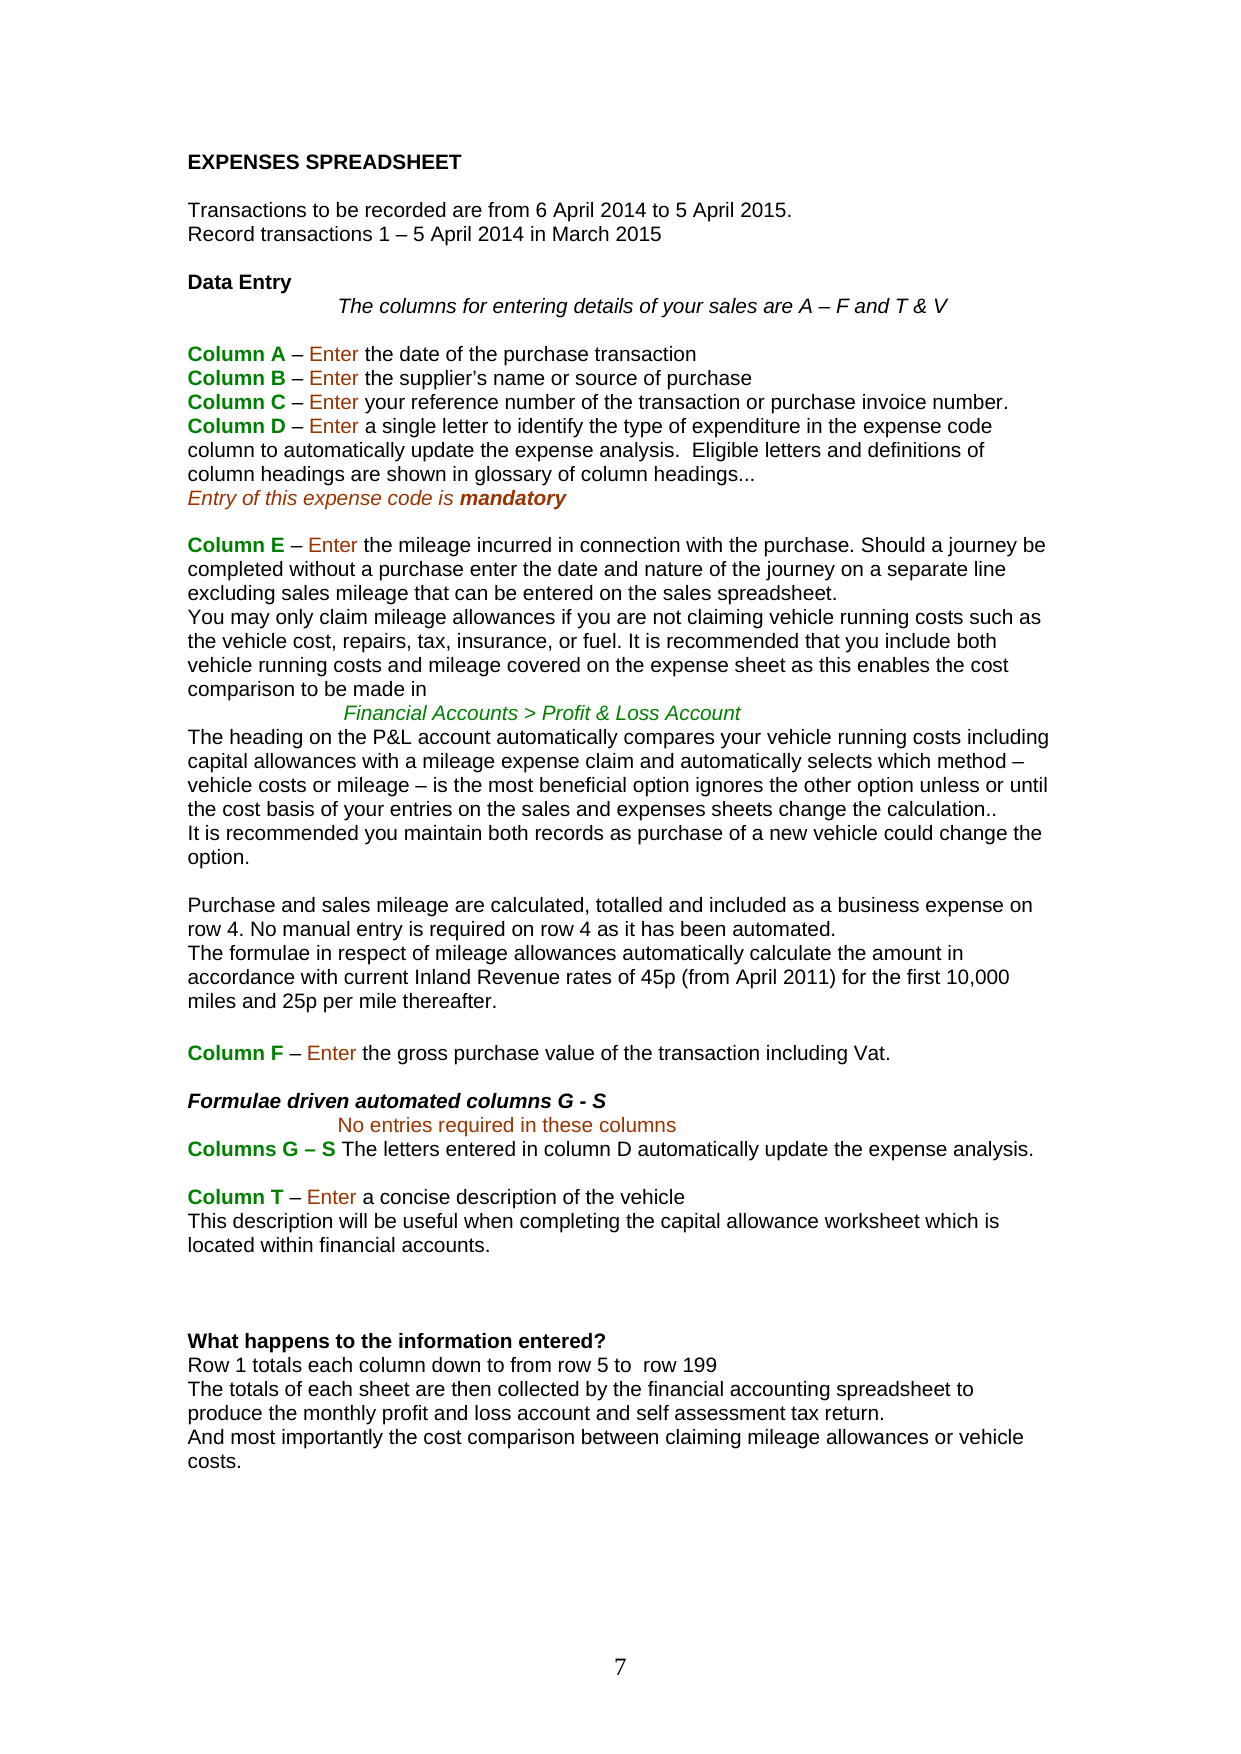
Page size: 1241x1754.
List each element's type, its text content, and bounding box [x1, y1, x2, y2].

text This description will be useful when completing the capital allowance worksheet which is located within financial accounts. [187, 1209, 1053, 1257]
text Column T – Enter a concise description of the vehicle [187, 1185, 1053, 1209]
text Formulae driven automated columns G - S [187, 1089, 1053, 1113]
text Column C – Enter your reference number of the transaction or purchase invoice number. [187, 389, 1053, 413]
text The heading on the P&L account automatically compares your vehicle running costs including capital allowances with a mileage expense claim and automatically selects which method – vehicle costs or mileage – is the most beneficial option ignores the other option unless or until the cost basis of your entries on the sales and expenses sheets change the calculation.. [187, 725, 1053, 821]
text The columns for entering details of your sales are A – F and T & V [262, 294, 1053, 318]
text Column E – Enter the mileage incurred in connection with the purchase. Should a journey be completed without a purchase enter the date and nature of the journey on a separate line excluding sales mileage that can be entered on the sales spreadsheet. [187, 533, 1053, 605]
text Record transactions 1 – 5 April 2014 in March 2015 [187, 222, 1053, 246]
text Row 1 totals each column down to from row 5 to row 199 [187, 1353, 1053, 1377]
text Column D – Enter a single letter to identify the type of expenditure in the expense code column to automatically update the expense analysis. Eligible letters and definitions of column headings are shown in glossary of column headings... [187, 413, 1053, 485]
text What happens to the information entered? [187, 1329, 1053, 1353]
text It is recommended you maintain both records as purchase of a new vehicle could change the option. [187, 821, 1053, 869]
text And most importantly the cost comparison between claiming mileage allowances or vehicle costs. [187, 1424, 1053, 1472]
text The totals of each sheet are then collected by the financial accounting spreadsheet to produce the monthly profit and loss account and self assessment tax return. [187, 1377, 1053, 1424]
text Data Entry [187, 270, 1053, 294]
text EXPENSES SPREADSHEET [187, 150, 1053, 174]
text Column A – Enter the date of the purchase transaction [187, 342, 1053, 366]
text Column F – Enter the gross purchase value of the transaction including Vat. [187, 1041, 1053, 1065]
text The formulae in respect of mileage allowances automatically calculate the amount in accordance with current Inland Revenue rates of 45p (from April 2011) for the first 10,000 miles and 25p per mile thereafter. [187, 941, 1053, 1012]
text No entries required in these columns [262, 1113, 1053, 1137]
text Purchase and sales mileage are calculated, totalled and included as a business expense on row 4. No manual entry is required on row 4 as it has been automated. [187, 893, 1053, 941]
text Columns G – S The letters entered in column D automatically update the expense analysis. [187, 1137, 1053, 1161]
text Transactions to be recorded are from 6 April 2014 to 5 April 2015. [187, 198, 1053, 222]
text Column B – Enter the supplier’s name or source of purchase [187, 366, 1053, 389]
text You may only claim mileage allowances if you are not claiming vehicle running costs such as the vehicle cost, repairs, tax, insurance, or fuel. It is recommended that you include both vehicle running costs and mileage covered on the expense sheet as this enables the cost comparison to be made in [187, 605, 1053, 701]
text Entry of this expense code is mandatory [187, 485, 1053, 509]
text Financial Accounts > Profit & Loss Account [262, 701, 1053, 725]
